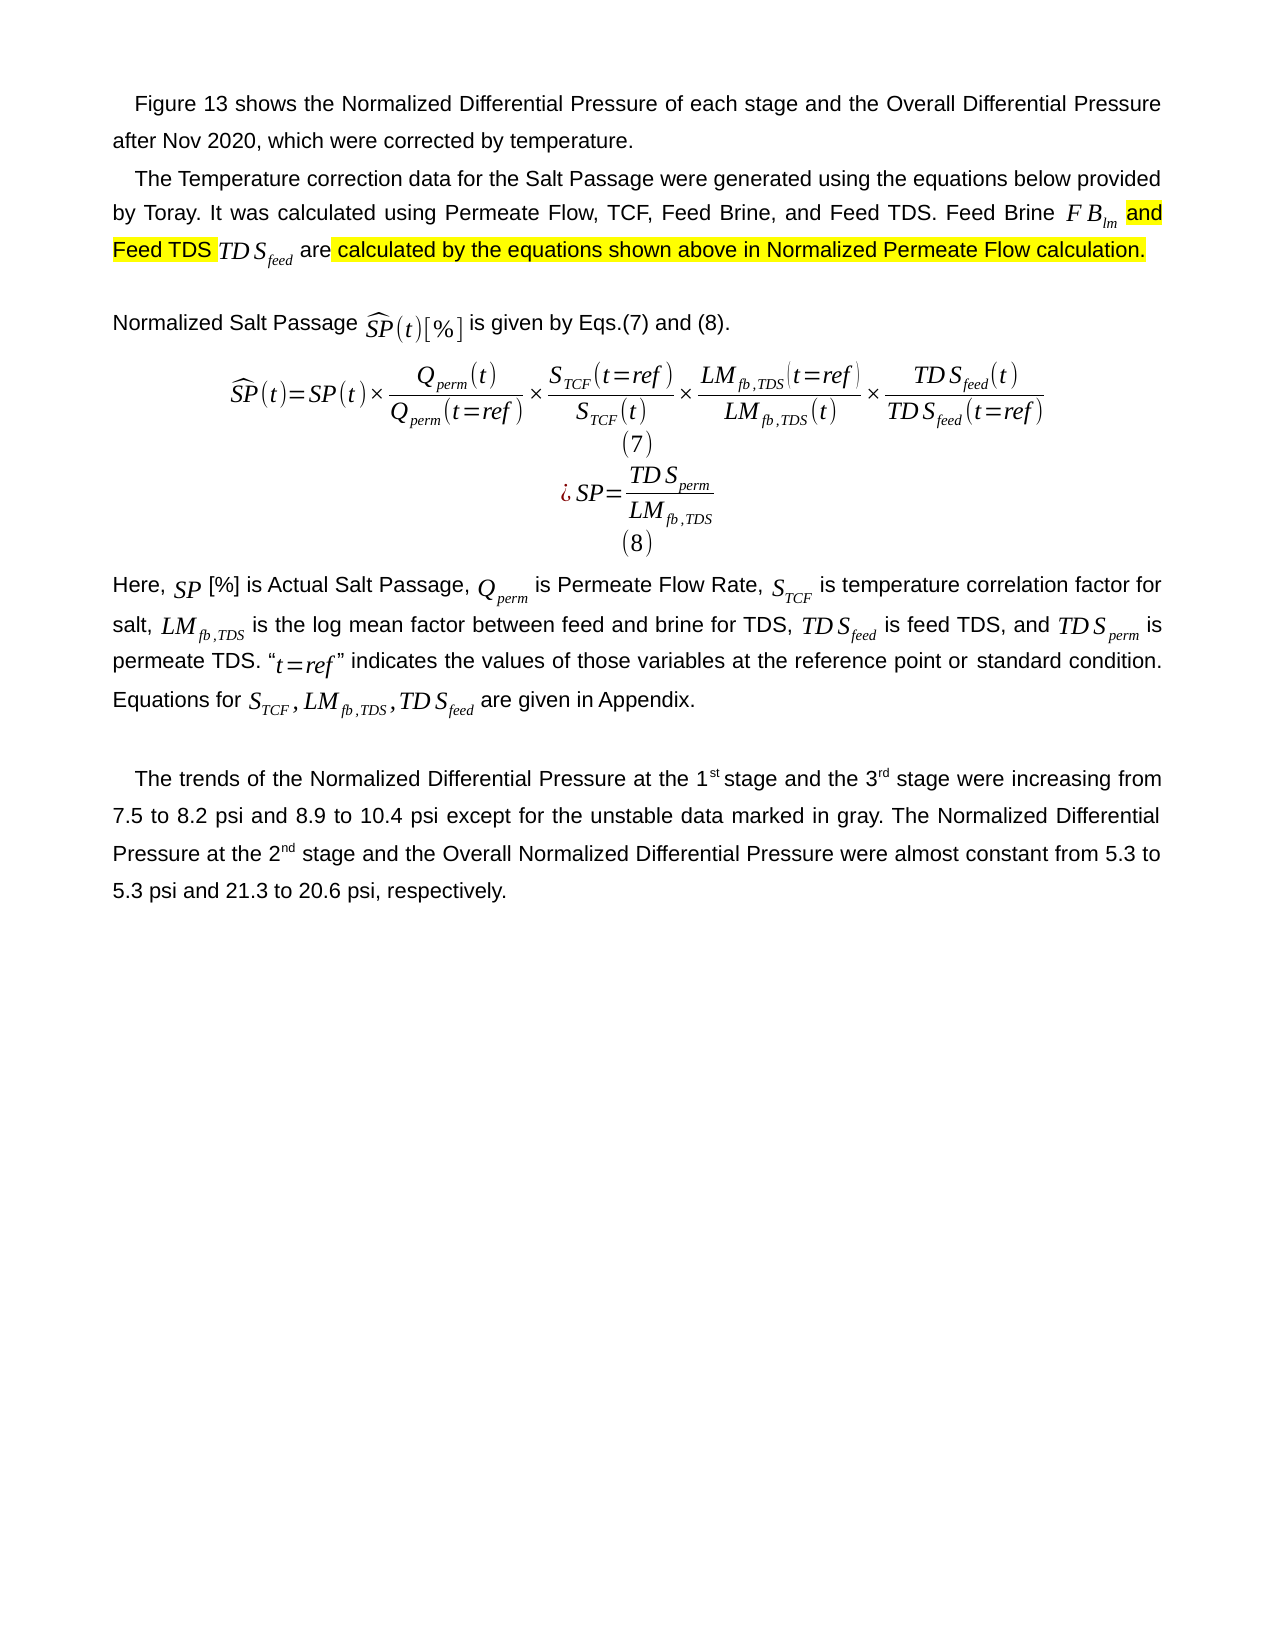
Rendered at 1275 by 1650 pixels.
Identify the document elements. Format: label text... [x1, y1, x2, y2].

list The Temperature correction data for the Salt Passage were generated using the equations below provided by Toray. It was calculated using Permeate Flow, TCF, Feed Brine, and Feed TDS. Feed Brine and Feed TDS are calculated by the equations shown above in Normalized Permeate Flow calculation. [112, 159, 1162, 272]
list Normalized Salt Passage is given by Eqs.(7) and (8). [112, 309, 1162, 347]
list Figure 13 shows the Normalized Differential Pressure of each stage and the Overall Differential Pressure after Nov 2020, which were corrected by temperature. [112, 84, 1162, 159]
list The trends of the Normalized Differential Pressure at the 1st stage and the 3rd stage were increasing from 7.5 to 8.2 psi and 8.9 to 10.4 psi except for the unstable data marked in gray. The Normalized Differential Pressure at the 2nd stage and the Overall Normalized Differential Pressure were almost constant from 5.3 to 5.3 psi and 21.3 to 20.6 psi, respectively. [112, 759, 1162, 909]
text Here, [%] is Actual Salt Passage, is Permeate Flow Rate, is temperature correlation factor for salt, is the log mean factor between feed and brine for TDS, is feed TDS, and is permeate TDS. “” indicates the values of those variables at the reference point or standard condition. Equations for are given in Appendix. [112, 572, 1162, 722]
